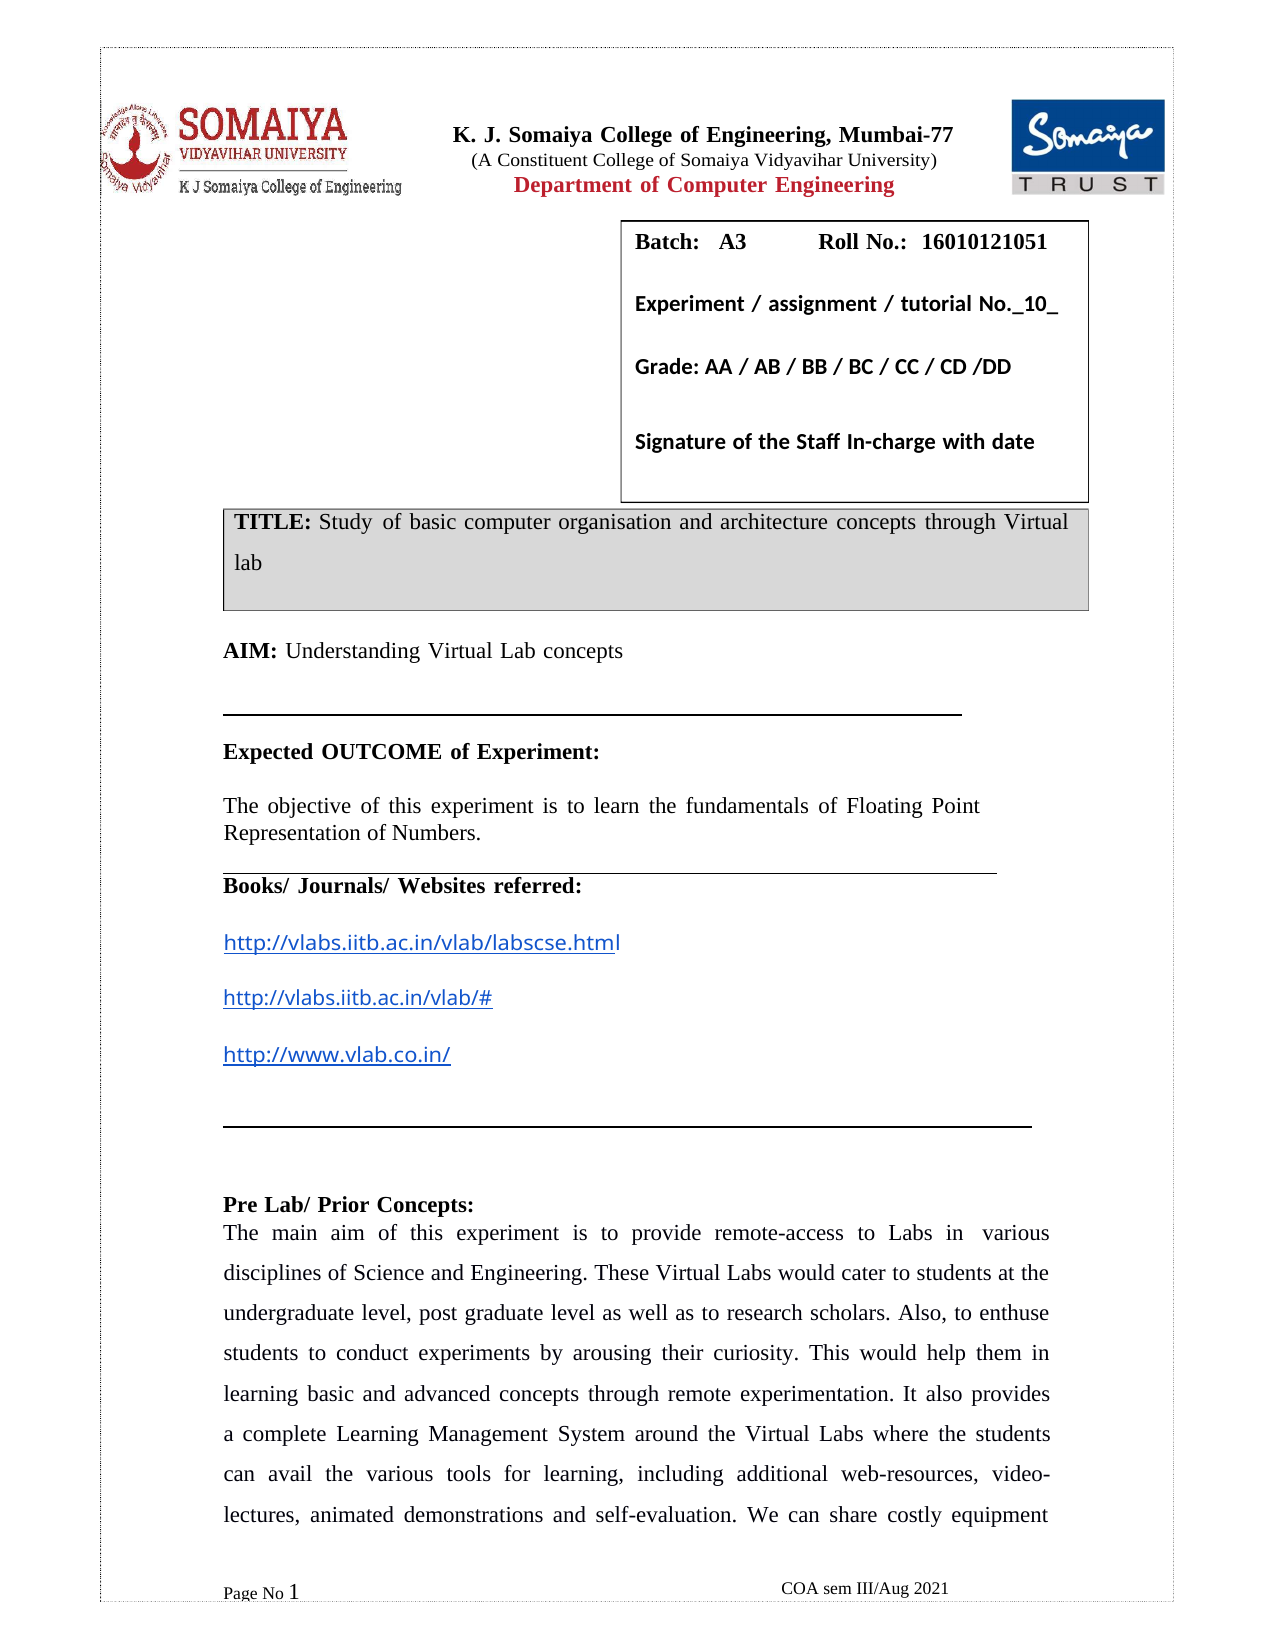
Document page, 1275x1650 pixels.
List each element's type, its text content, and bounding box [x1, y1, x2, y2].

text AIM: Understanding Virtual Lab concepts [223, 637, 1096, 663]
subtitle Pre Lab/ Prior Concepts: [223, 1192, 1096, 1218]
picture [100, 47, 1174, 1602]
text TITLE: Study of basic computer organisation and architecture concepts through Virtual lab [234, 508, 1074, 575]
subtitle Books/ Journals/ Websites referred: [223, 872, 1096, 899]
subtitle Expected OUTCOME of Experiment: [223, 738, 1096, 764]
text Experiment / assignment / tutorial No._10_ Grade: AA / AB / BB / BC / CC / CD /DD [635, 289, 1096, 380]
text http://vlabs.iitb.ac.in/vlab/labscse.html [223, 928, 1096, 957]
text The objective of this experiment is to learn the fundamentals of Floating Point Representation of Numbers. [223, 792, 1096, 845]
text The main aim of this experiment is to provide remote-access to Labs in various disciplines of Science and Engineering. These Virtual Labs would cater to students at the undergraduate level, post graduate level as well as to research scholars. Also, to enthuse students to conduct experiments by arousing their curiosity. This would help them in learning basic and advanced concepts through remote experimentation. It also provides a complete Learning Management System around the Virtual Labs where the students can avail the various tools for learning, including additional web-resources, video- lectures, animated demonstrations and self-evaluation. We can share costly equipment [223, 1218, 1051, 1527]
subtitle Signature of the Staff In-charge with date [635, 427, 1096, 455]
text http://vlabs.iitb.ac.in/vlab/# http://www.vlab.co.in/ [223, 983, 672, 1069]
subtitle Batch: A3 Roll No.: 16010121051 [635, 228, 1096, 254]
